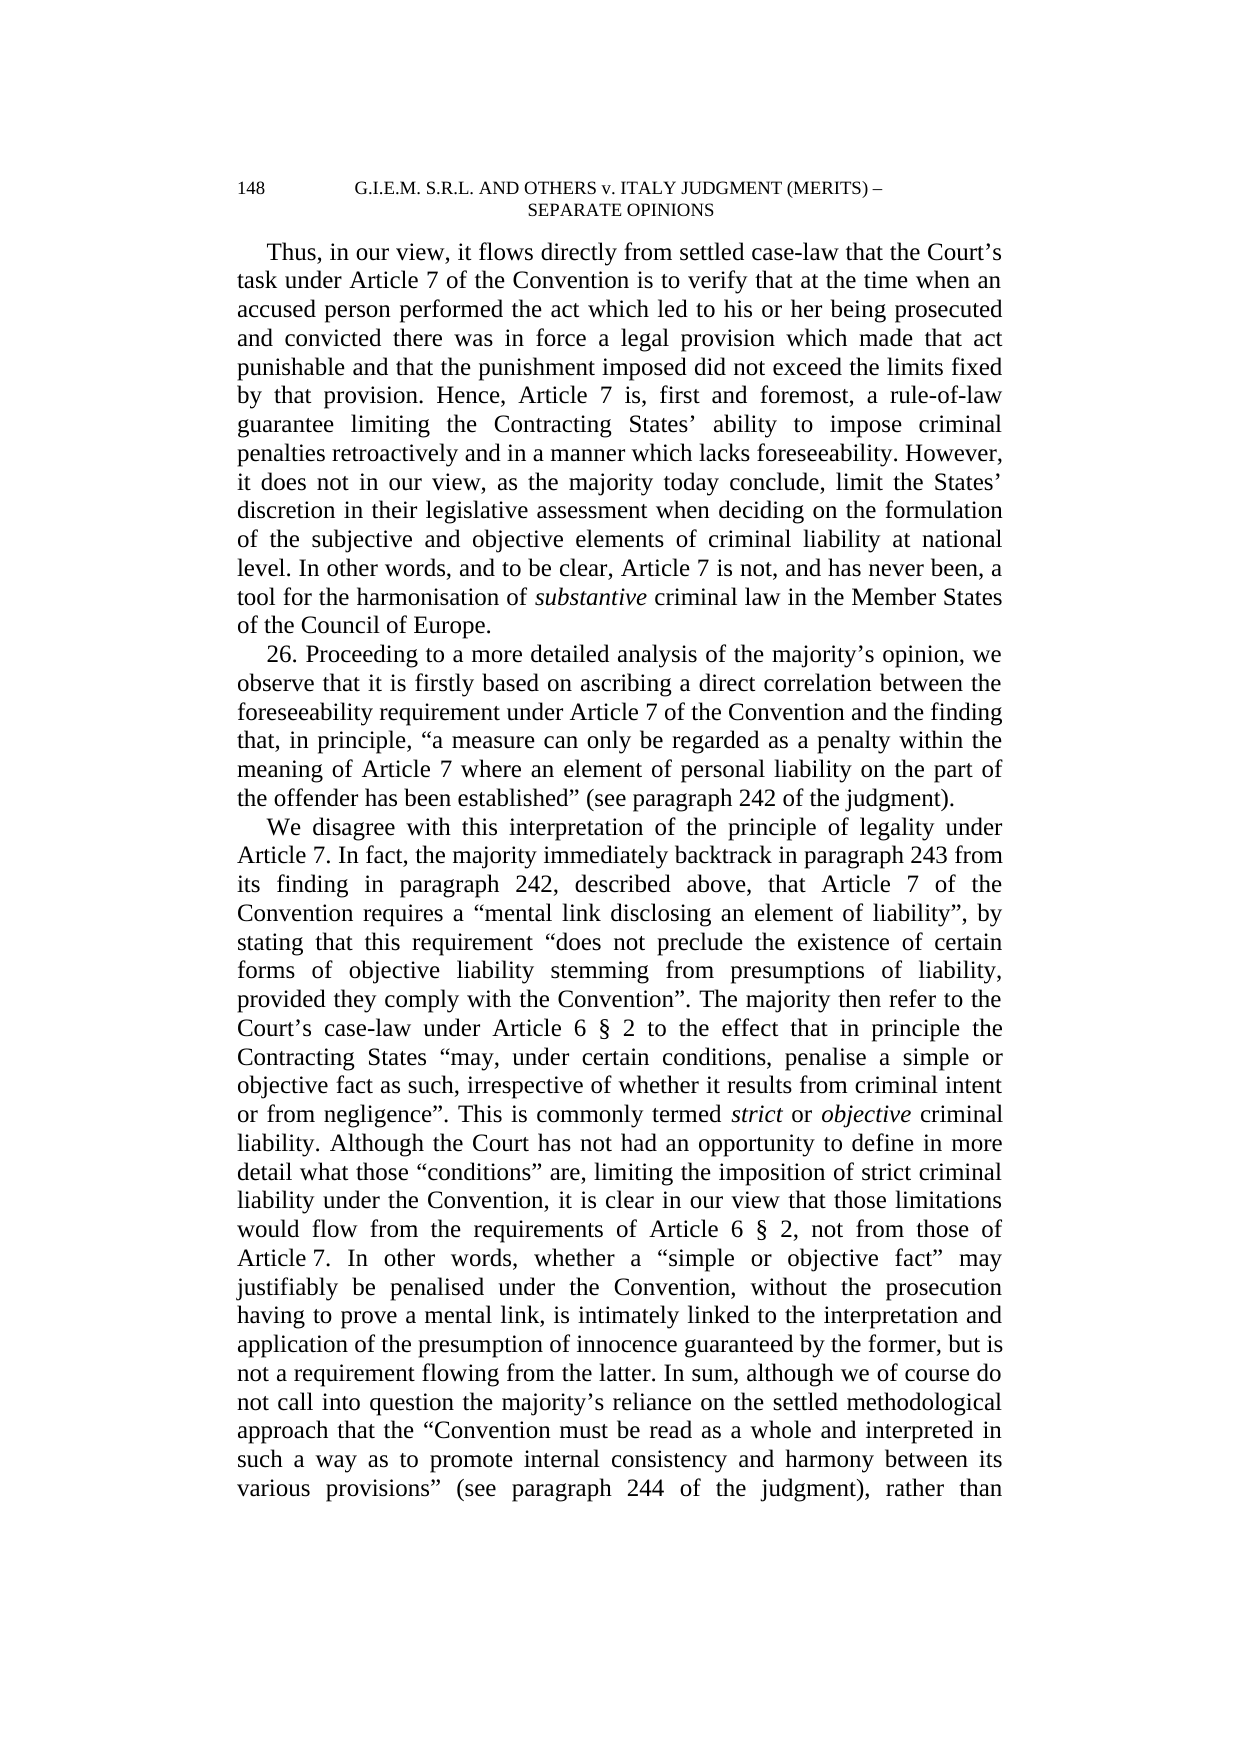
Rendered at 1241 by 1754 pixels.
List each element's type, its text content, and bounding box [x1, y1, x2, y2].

text Thus, in our view, it flows directly from settled case-law that the Court’s task under Article 7 of the Convention is to verify that at the time when an accused person performed the act which led to his or her being prosecuted and convicted there was in force a legal provision which made that act punishable and that the punishment imposed did not exceed the limits fixed by that provision. Hence, Article 7 is, first and foremost, a rule-of-law guarantee limiting the Contracting States’ ability to impose criminal penalties retroactively and in a manner which lacks foreseeability. However, it does not in our view, as the majority today conclude, limit the States’ discretion in their legislative assessment when deciding on the formulation of the subjective and objective elements of criminal liability at national level. In other words, and to be clear, Article 7 is not, and has never been, a tool for the harmonisation of substantive criminal law in the Member States of the Council of Europe. [237, 237, 1003, 639]
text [237, 812, 1003, 1502]
text 26. Proceeding to a more detailed analysis of the majority’s opinion, we observe that it is firstly based on ascribing a direct correlation between the foreseeability requirement under Article 7 of the Convention and the finding that, in principle, “a measure can only be regarded as a penalty within the meaning of Article 7 where an element of personal liability on the part of the offender has been established” (see paragraph 242 of the judgment). [237, 639, 1003, 812]
